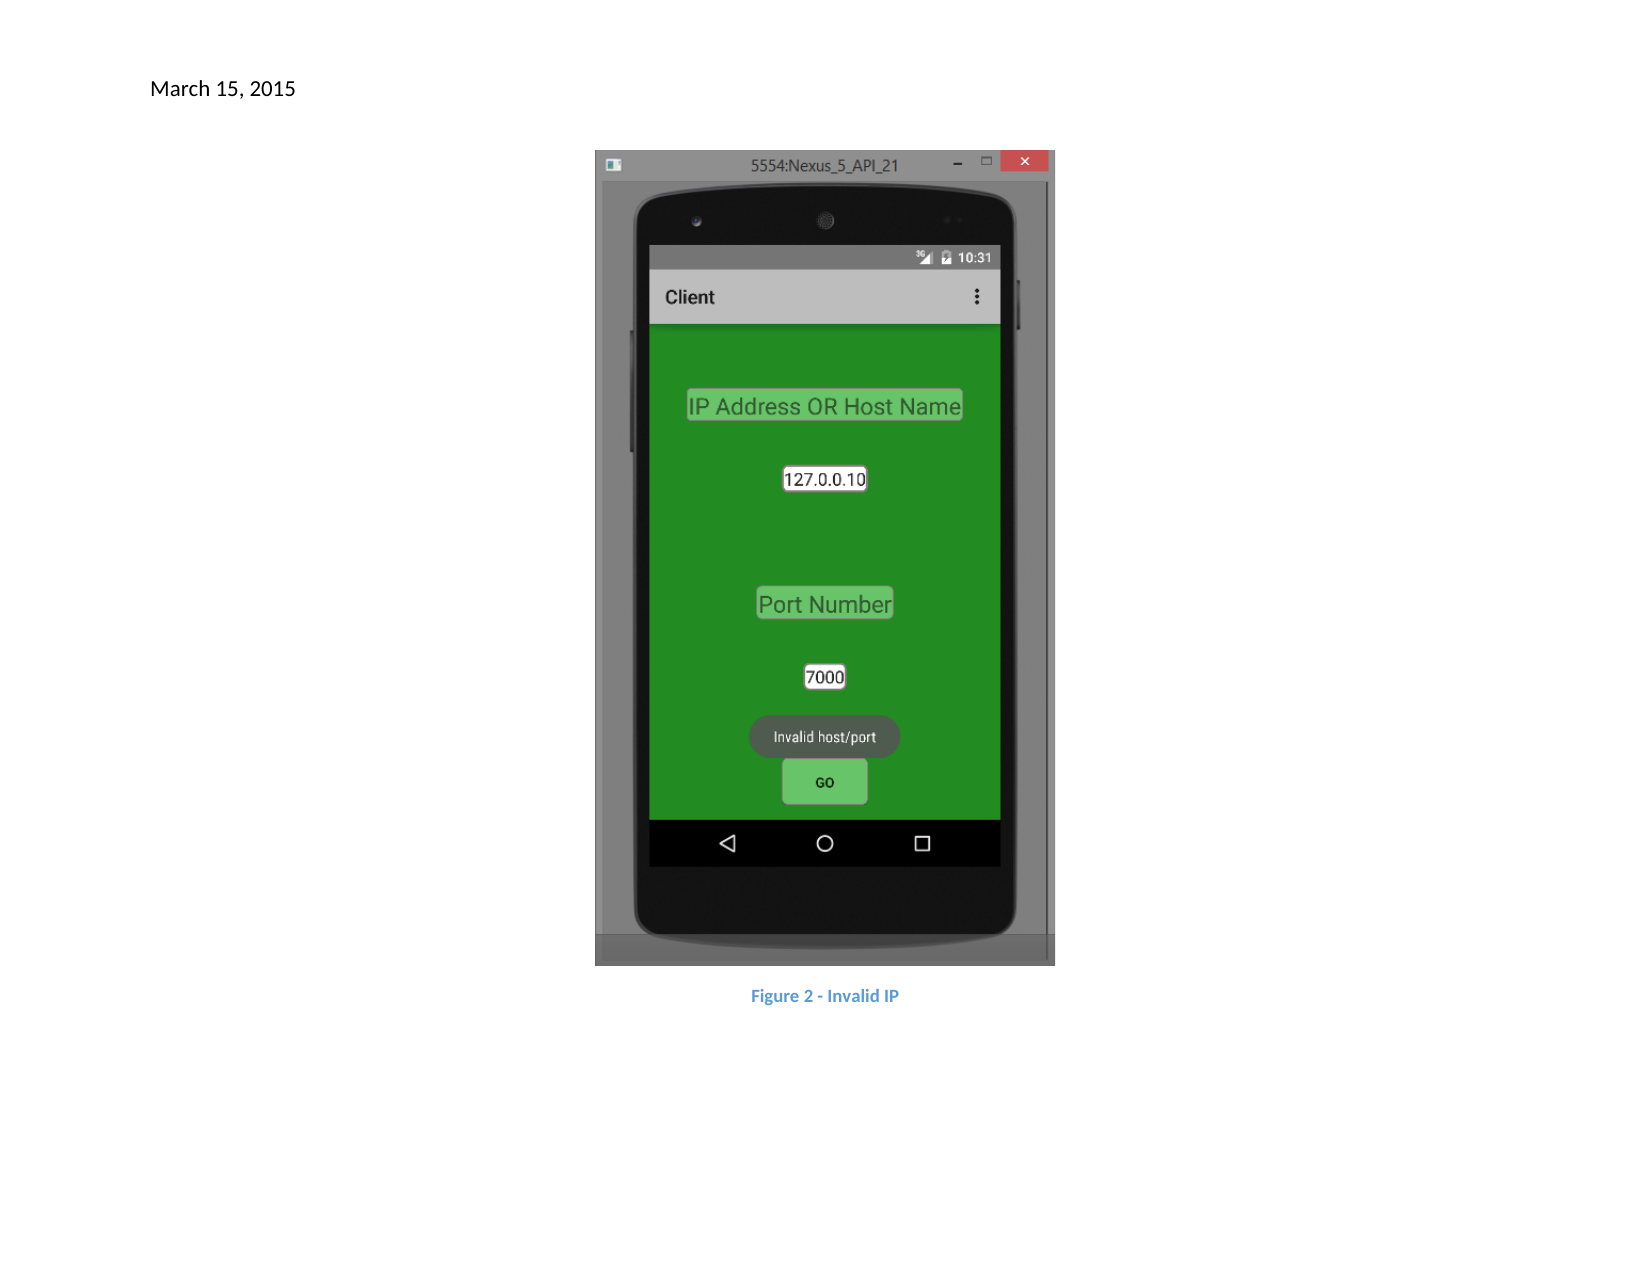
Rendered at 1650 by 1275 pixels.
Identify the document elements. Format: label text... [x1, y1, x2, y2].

picture [595, 150, 1056, 966]
